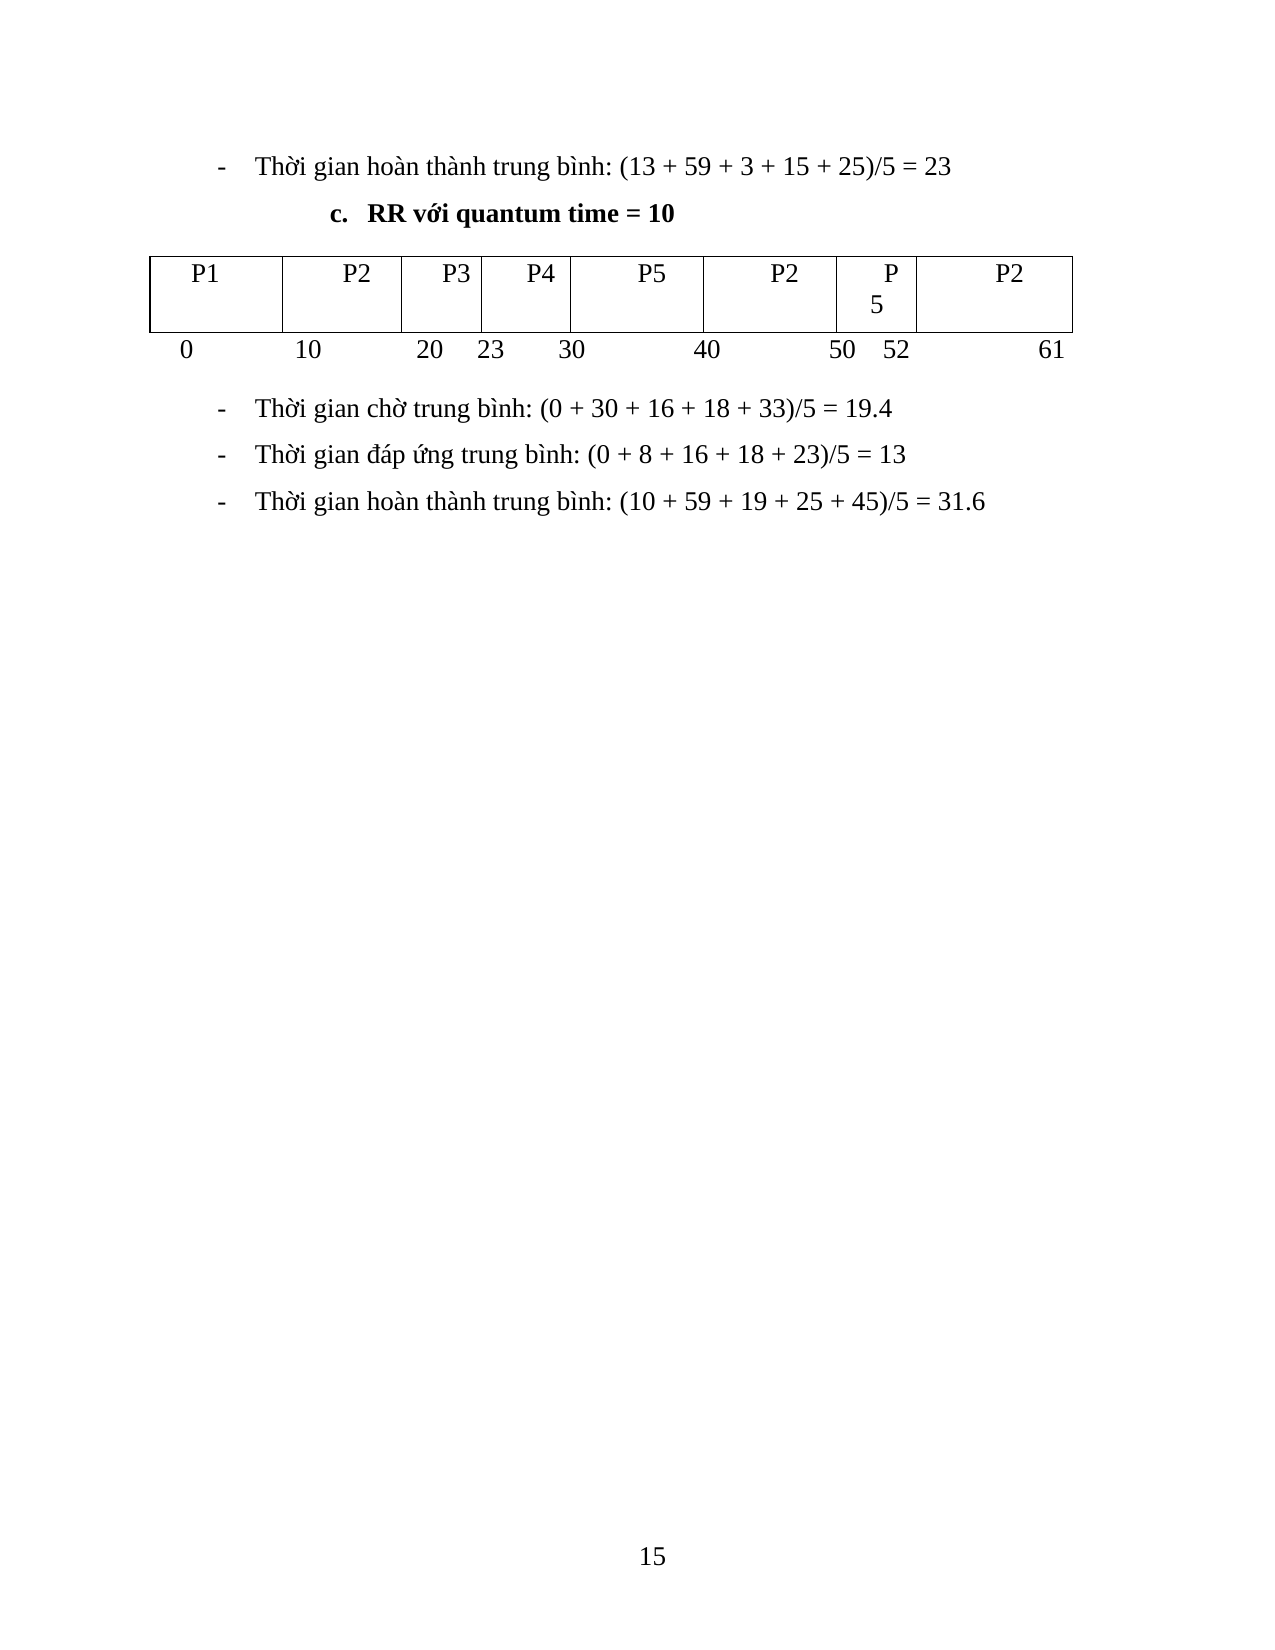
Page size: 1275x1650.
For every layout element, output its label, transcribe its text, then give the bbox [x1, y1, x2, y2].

table_header P2 [704, 257, 836, 332]
table_header P3 [402, 257, 481, 332]
table_header P2 [283, 257, 401, 332]
list Thời gian hoàn thành trung bình: (10 + 59 + 19 + 25 + 45)/5 = 31.6 [217, 485, 1125, 516]
table_header P4 [482, 257, 570, 332]
table_header P1 [151, 257, 282, 332]
table_header P2 [917, 257, 1072, 332]
table_header P5 [837, 257, 916, 332]
list Thời gian hoàn thành trung bình: (13 + 59 + 3 + 15 + 25)/5 = 23 [217, 150, 1125, 181]
text 0 10 20 23 30 40 50 52 61 [150, 333, 1125, 364]
table_header P5 [571, 257, 703, 332]
list Thời gian chờ trung bình: (0 + 30 + 16 + 18 + 33)/5 = 19.4 [217, 392, 1125, 423]
list Thời gian đáp ứng trung bình: (0 + 8 + 16 + 18 + 23)/5 = 13 [217, 438, 1125, 470]
list RR với quantum time = 10 [329, 197, 1125, 228]
